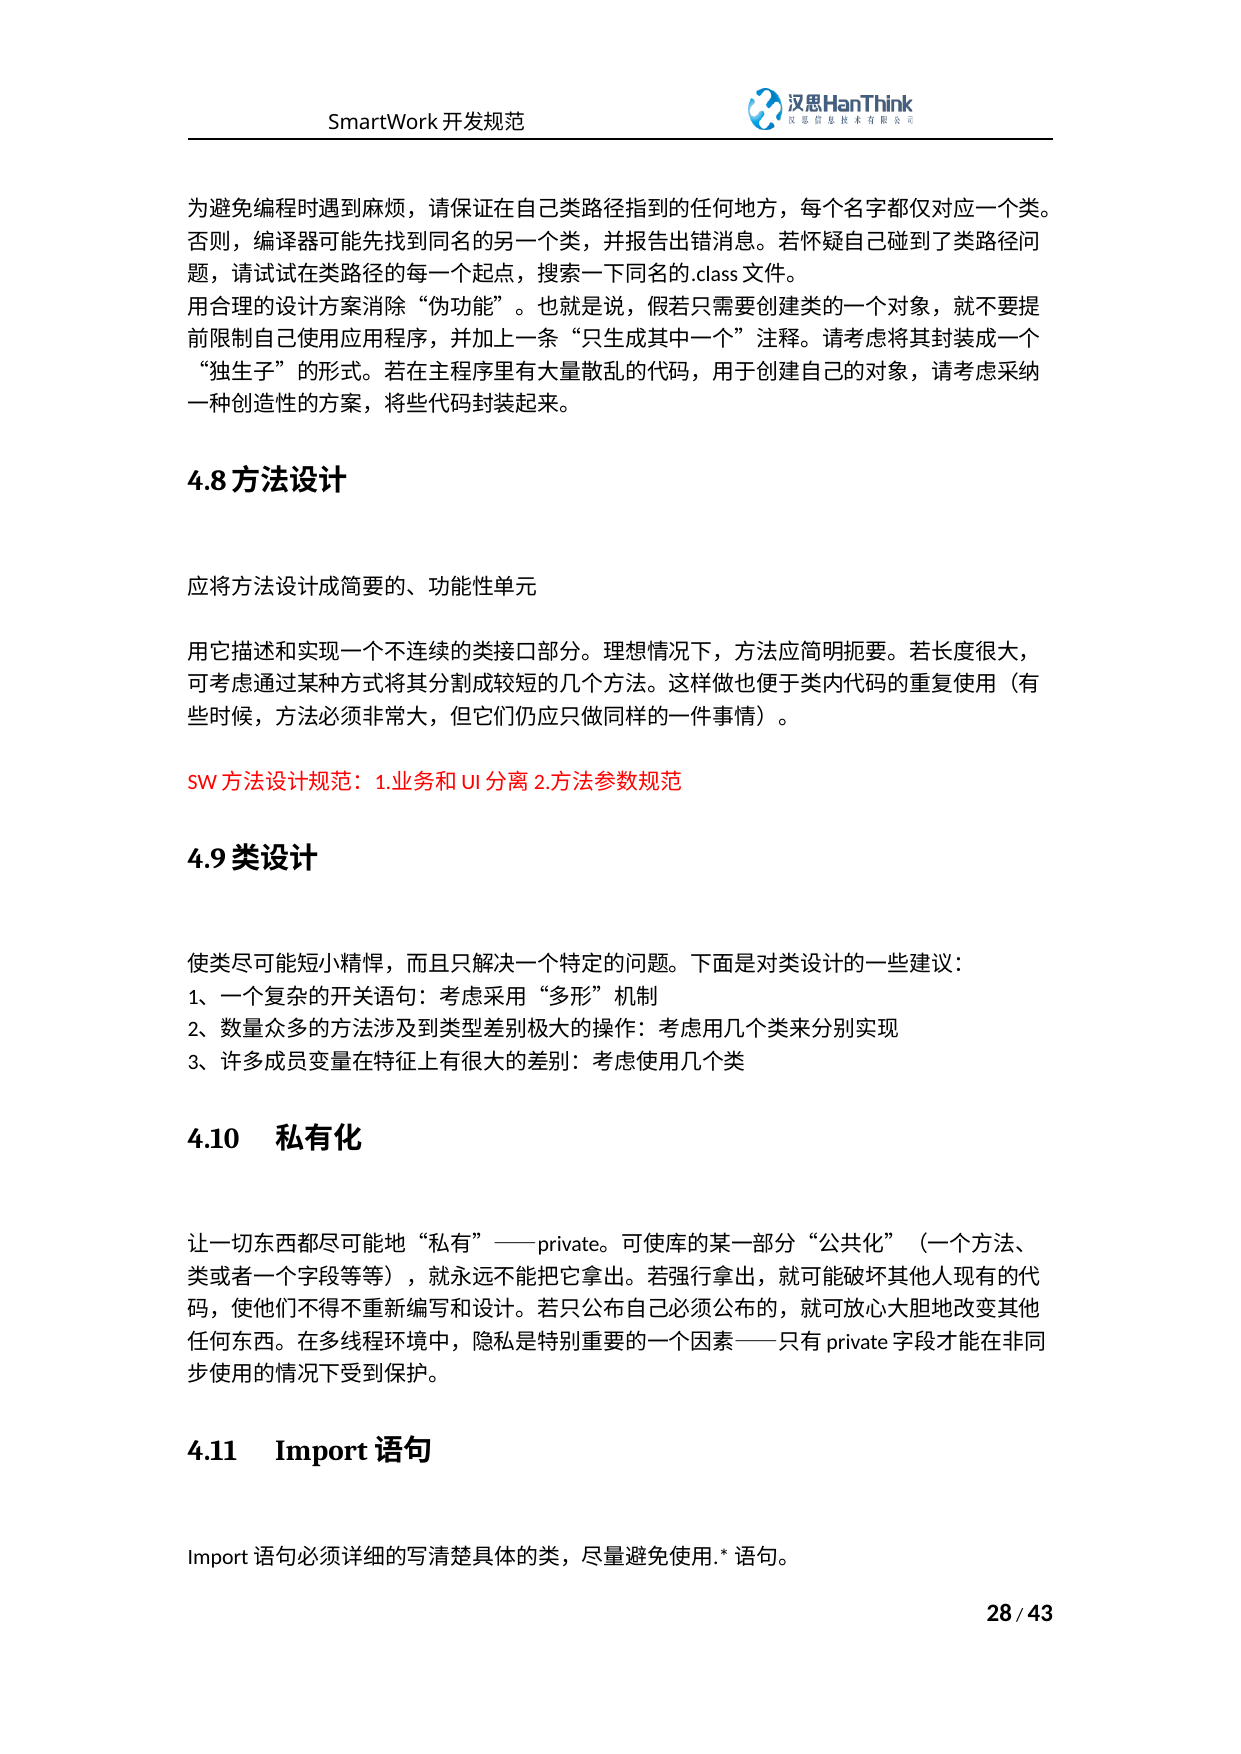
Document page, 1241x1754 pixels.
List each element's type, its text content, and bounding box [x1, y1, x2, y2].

text 1、一个复杂的开关语句：考虑采用“多形”机制 [187, 978, 1053, 1011]
text 让一切东西都尽可能地“私有”——private。可使库的某一部分“公共化”（一个方法、类或者一个字段等等），就永远不能把它拿出。若强行拿出，就可能破坏其他人现有的代码，使他们不得不重新编写和设计。若只公布自己必须公布的，就可放心大胆地改变其他任何东西。在多线程环境中，隐私是特别重要的一个因素——只有private字段才能在非同步使用的情况下受到保护。 [187, 1226, 1053, 1388]
text 使类尽可能短小精悍，而且只解决一个特定的问题。下面是对类设计的一些建议： [187, 946, 1053, 978]
subtitle 私有化 [187, 1103, 1053, 1168]
text 3、许多成员变量在特征上有很大的差别：考虑使用几个类 [187, 1043, 1053, 1076]
text 用它描述和实现一个不连续的类接口部分。理想情况下，方法应简明扼要。若长度很大，可考虑通过某种方式将其分割成较短的几个方法。这样做也便于类内代码的重复使用（有些时候，方法必须非常大，但它们仍应只做同样的一件事情）。 [187, 633, 1053, 731]
subtitle Import 语句 [187, 1416, 1053, 1481]
subtitle 类设计 [187, 823, 1053, 888]
text 应将方法设计成简要的、功能性单元 [187, 568, 1053, 601]
text 用合理的设计方案消除“伪功能”。也就是说，假若只需要创建类的一个对象，就不要提前限制自己使用应用程序，并加上一条“只生成其中一个”注释。请考虑将其封装成一个“独生子”的形式。若在主程序里有大量散乱的代码，用于创建自己的对象，请考虑采纳一种创造性的方案，将些代码封装起来。 [187, 288, 1053, 418]
text 为避免编程时遇到麻烦，请保证在自己类路径指到的任何地方，每个名字都仅对应一个类。否则，编译器可能先找到同名的另一个类，并报告出错消息。若怀疑自己碰到了类路径问题，请试试在类路径的每一个起点，搜索一下同名的.class文件。 [187, 191, 1053, 288]
text SW方法设计规范：1.业务和UI分离 2.方法参数规范 [187, 763, 1053, 796]
text Import 语句必须详细的写清楚具体的类，尽量避免使用.* 语句。 [187, 1538, 1053, 1571]
text 2、数量众多的方法涉及到类型差别极大的操作：考虑用几个类来分别实现 [187, 1011, 1053, 1043]
picture [748, 88, 913, 130]
subtitle 方法设计 [187, 446, 1053, 511]
